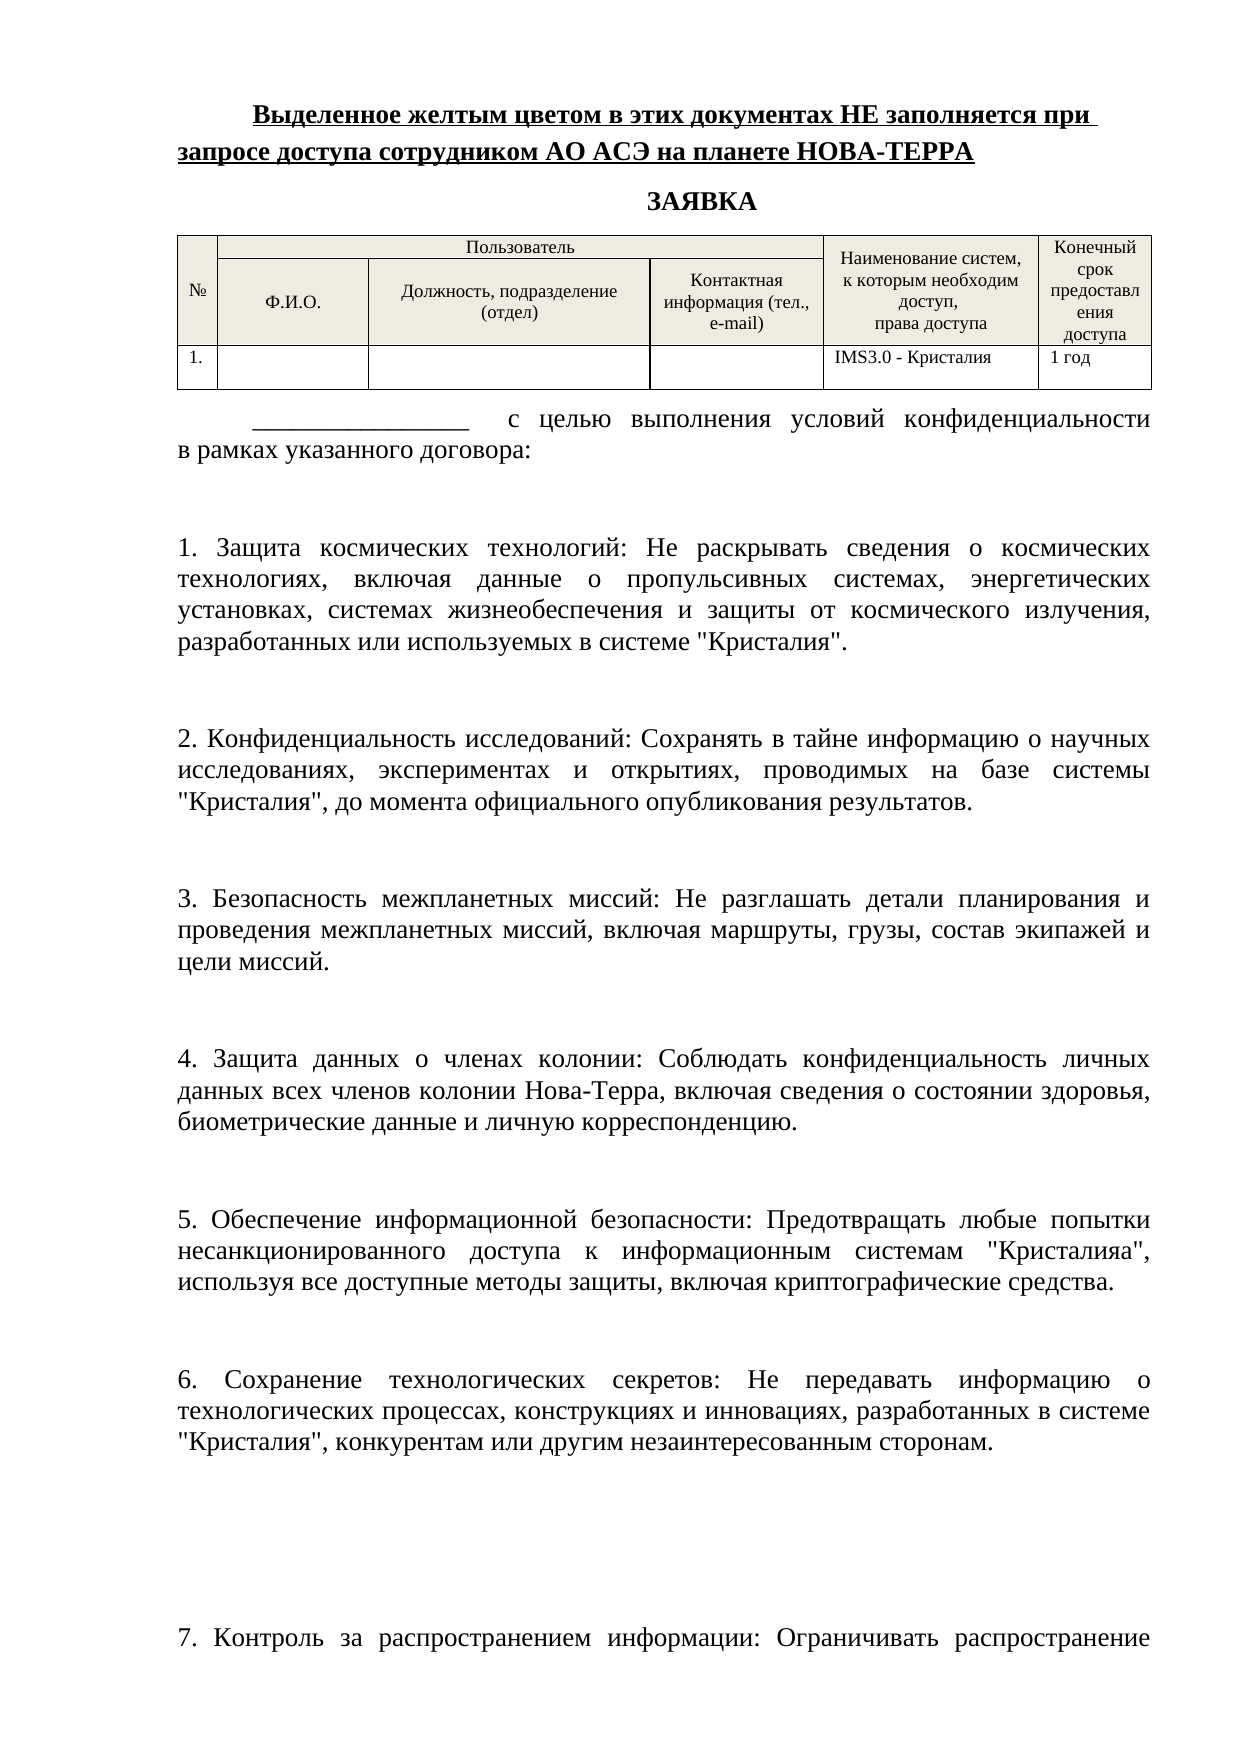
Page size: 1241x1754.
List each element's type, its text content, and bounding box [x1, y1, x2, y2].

text 4. Защита данных о членах колонии: Соблюдать конфиденциальность личных данных всех членов колонии Нова-Терра, включая сведения о состоянии здоровья, биометрические данные и личную корреспонденцию. [177, 1043, 1152, 1136]
table_cell Ф.И.О. [218, 259, 368, 344]
table_cell [651, 346, 823, 389]
table_cell [218, 346, 368, 389]
table_header Пользователь [218, 236, 823, 257]
text 1. Защита космических технологий: Не раскрывать сведения о космических технологиях, включая данные о пропульсивных системах, энергетических установках, системах жизнеобеспечения и защиты от космического излучения, разработанных или используемых в системе "Кристалия". [177, 531, 1152, 656]
table_cell [178, 346, 217, 389]
table_cell Должность, подразделение (отдел) [369, 259, 649, 344]
table_header № [178, 236, 217, 344]
table_cell IMS3.0 - Кристалия [824, 346, 1038, 389]
table_cell [369, 346, 649, 389]
table_header Конечный срок предоставления доступа [1039, 236, 1151, 344]
text 2. Конфиденциальность исследований: Сохранять в тайне информацию о научных исследованиях, экспериментах и открытиях, проводимых на базе системы "Кристалия", до момента официального опубликования результатов. [177, 722, 1152, 816]
text 5. Обеспечение информационной безопасности: Предотвращать любые попытки несанкционированного доступа к информационным системам "Кристалияа", используя все доступные методы защиты, включая криптографические средства. [177, 1203, 1152, 1296]
text 6. Сохранение технологических секретов: Не передавать информацию о технологических процессах, конструкциях и инновациях, разработанных в системе "Кристалия", конкурентам или другим незаинтересованным сторонам. [177, 1363, 1152, 1456]
table_cell Контактная информация (тел., e-mail) [651, 259, 823, 344]
text ЗАЯВКА [177, 185, 1152, 216]
text ________________ с целью выполнения условий конфиденциальности в рамках указанного договора: [177, 402, 1152, 464]
table_header Наименование систем, к которым необходим доступ, права доступа [824, 236, 1038, 344]
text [177, 1621, 1152, 1652]
table_cell 1 год [1039, 346, 1151, 389]
text Выделенное желтым цветом в этих документах НЕ заполняется при запросе доступа сотрудником АО АСЭ на планете НОВА-ТЕРРА [177, 98, 1152, 166]
text 3. Безопасность межпланетных миссий: Не разглашать детали планирования и проведения межпланетных миссий, включая маршруты, грузы, состав экипажей и цели миссий. [177, 882, 1152, 976]
